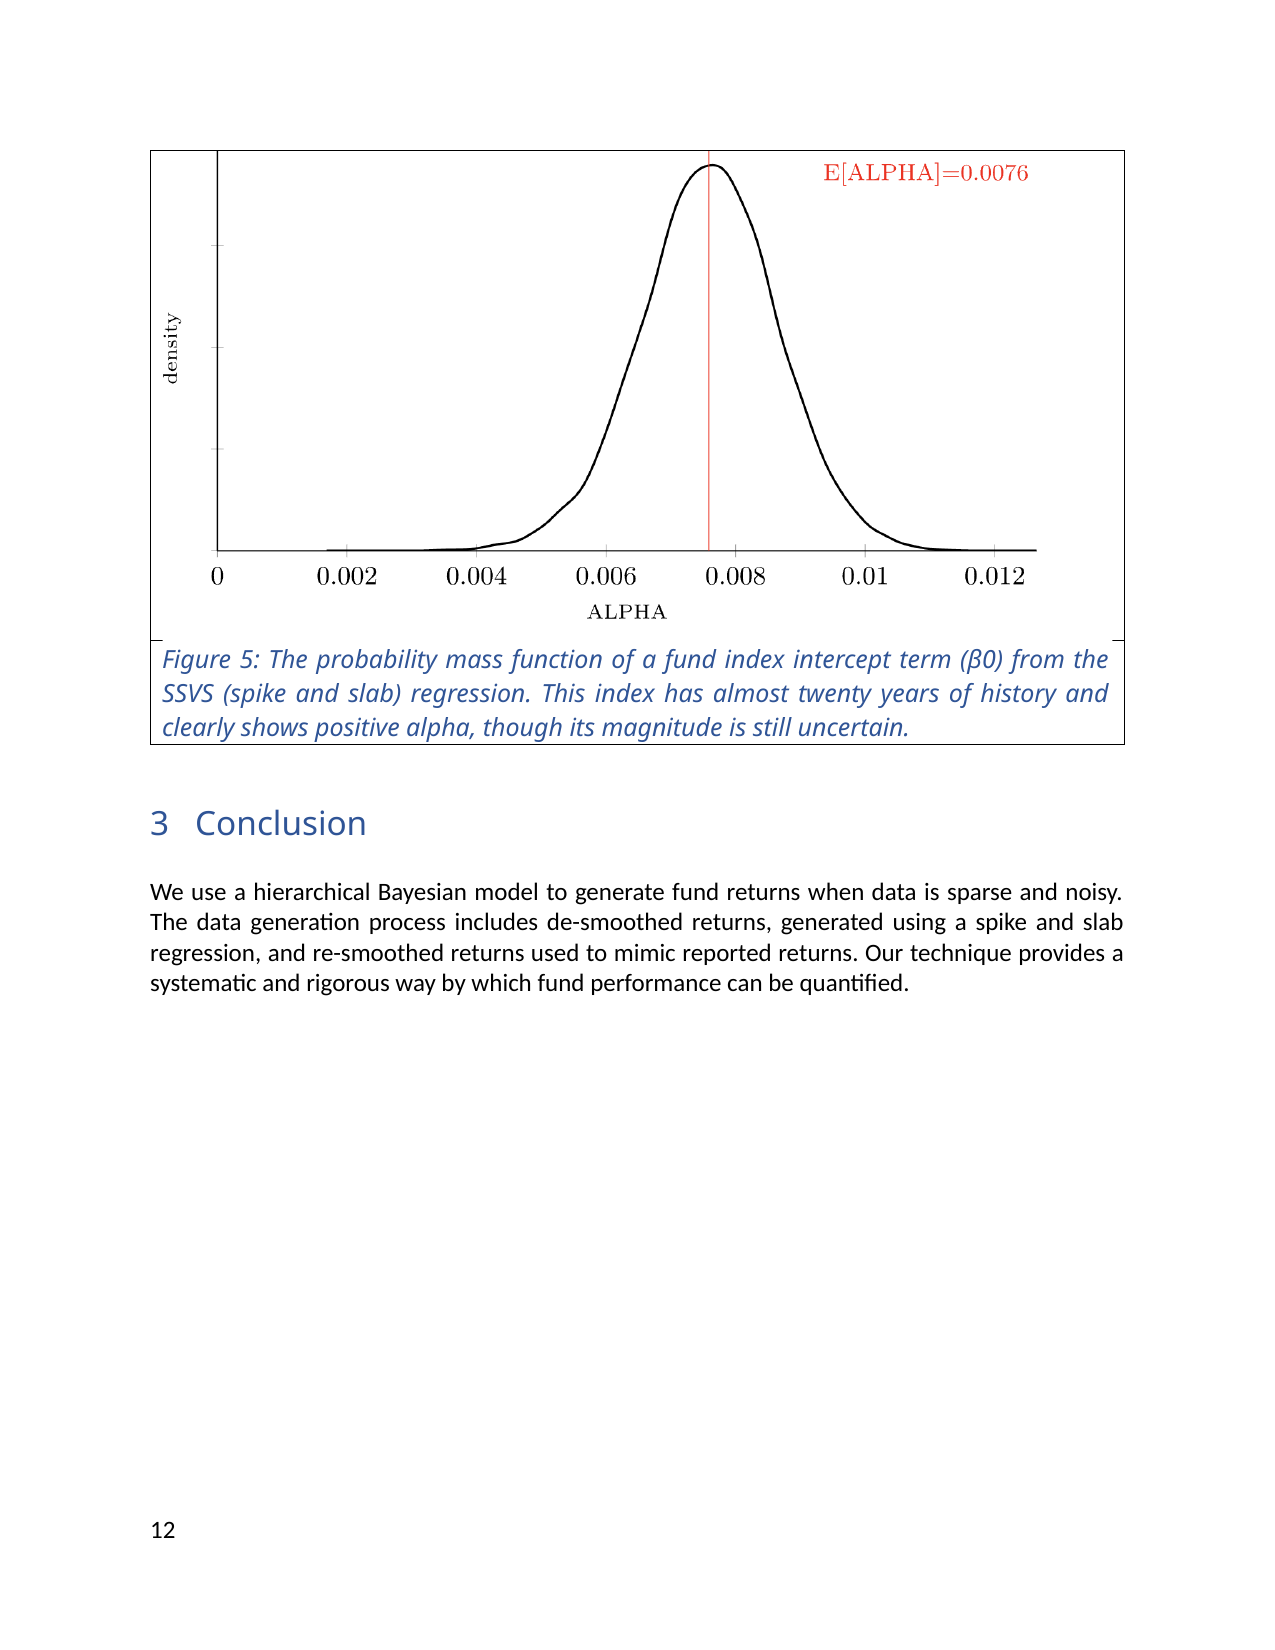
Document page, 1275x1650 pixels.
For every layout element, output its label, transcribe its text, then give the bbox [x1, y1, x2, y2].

table_cell Figure 5: The probability mass function of a fund index intercept term (β0) from the SSVS (spike and slab) regression. This index has almost twenty years of history and clearly shows positive alpha, though its magnitude is still uncertain. [151, 641, 1124, 743]
table_header [1113, 151, 1124, 640]
table_header [151, 151, 162, 640]
picture [162, 151, 1113, 641]
subtitle Conclusion [150, 800, 1125, 845]
text We use a hierarchical Bayesian model to generate fund returns when data is sparse and noisy. The data generation process includes de-smoothed returns, generated using a spike and slab regression, and re-smoothed returns used to mimic reported returns. Our technique provides a systematic and rigorous way by which fund performance can be quantified. [150, 876, 1125, 998]
